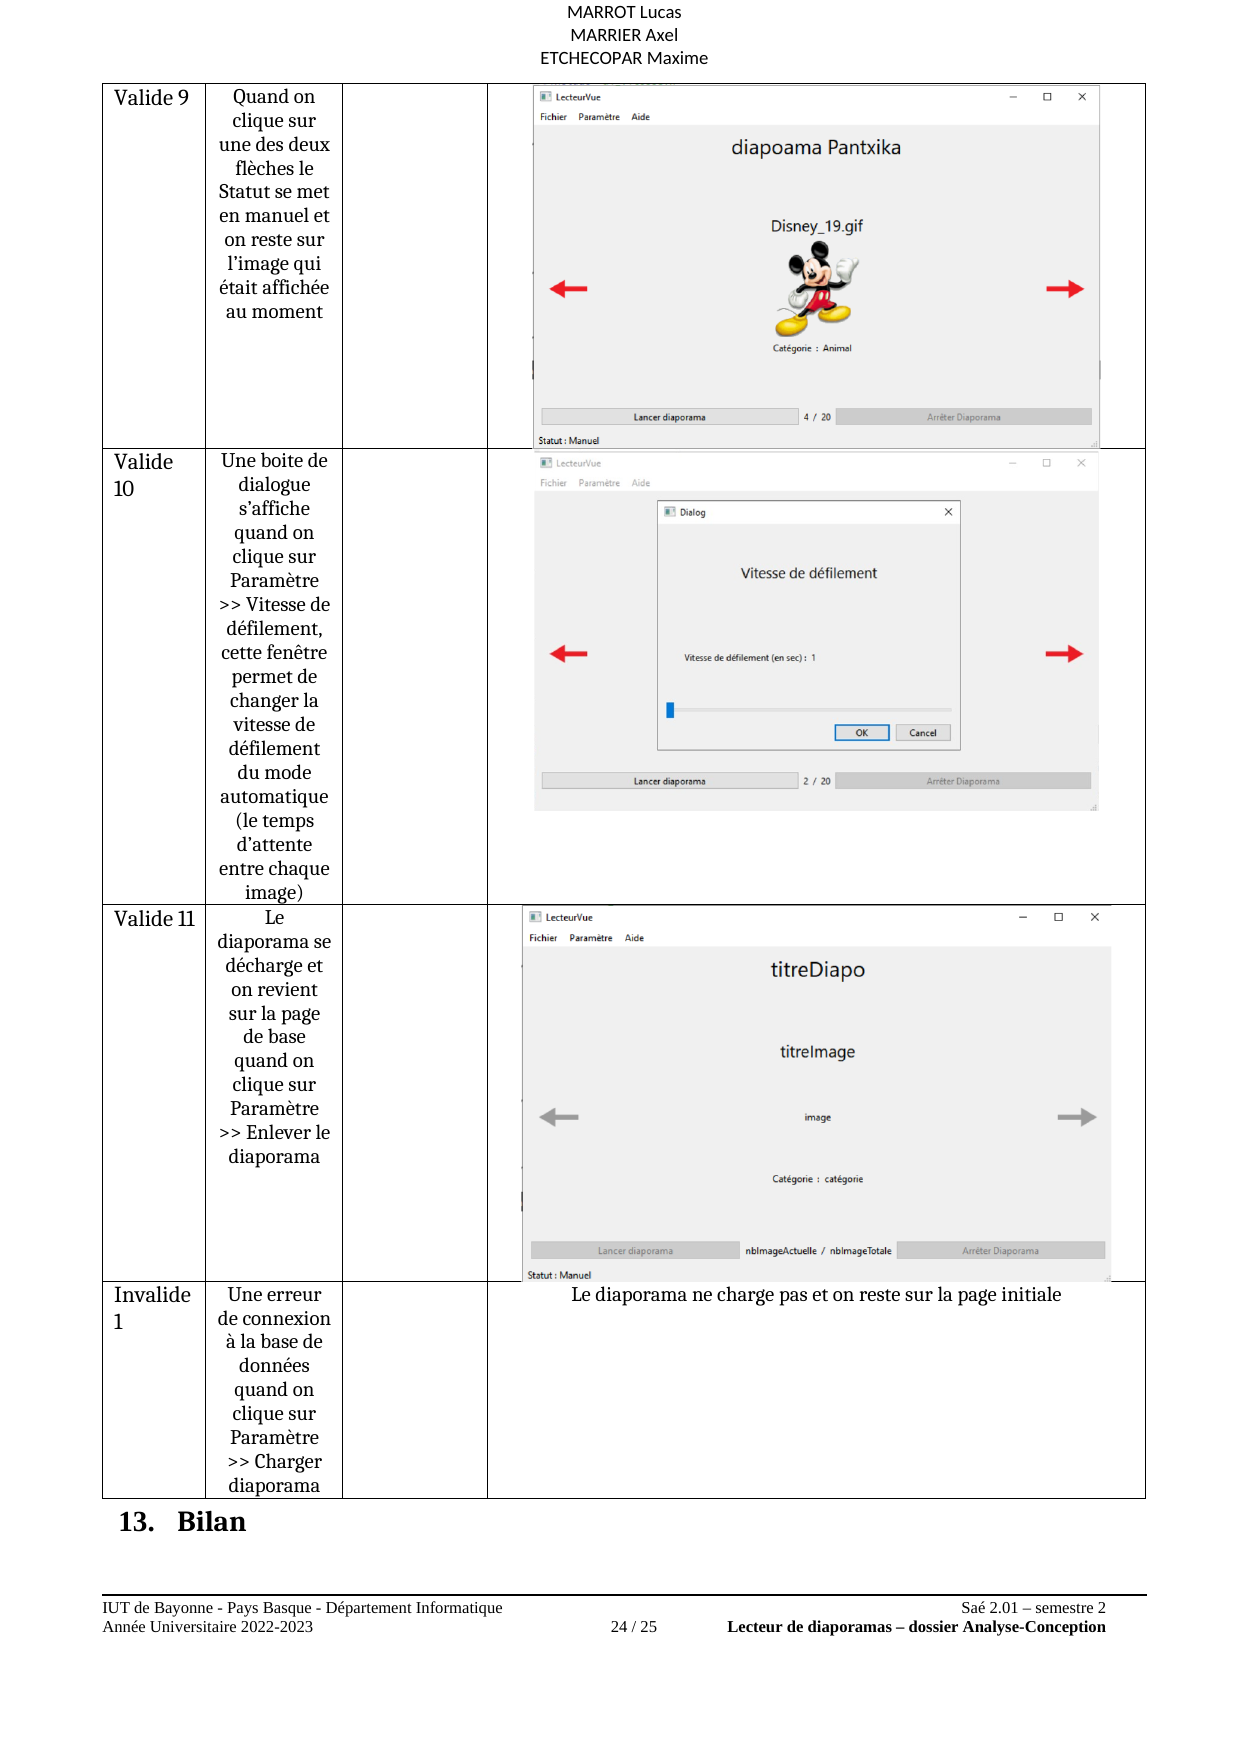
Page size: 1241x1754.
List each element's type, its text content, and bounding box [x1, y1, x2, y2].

table_cell [1101, 84, 1145, 448]
table_cell [343, 84, 487, 448]
table_cell [488, 84, 532, 448]
table_cell Le diaporama ne charge pas et on reste sur la page initiale [488, 1282, 1145, 1498]
table_cell [343, 1282, 487, 1498]
picture [521, 905, 1112, 1282]
table_cell Une boite de dialogue s’affiche quand on clique sur Paramètre >> Vitesse de défilement, cette fenêtre permet de changer la vitesse de défilement du mode automatique (le temps d’attente entre chaque image) [206, 449, 342, 904]
subtitle Bilan [118, 1504, 1146, 1538]
table_cell Valide 10 [103, 449, 205, 904]
table_cell [1112, 905, 1145, 1281]
table_cell Le diaporama se décharge et on revient sur la page de base quand on clique sur Paramètre >> Enlever le diaporama [206, 905, 342, 1281]
table_cell [488, 449, 1145, 904]
table_cell [343, 905, 487, 1281]
table_cell Valide 11 [103, 905, 205, 1281]
table_cell Quand on clique sur une des deux flèches le Statut se met en manuel et on reste sur l’image qui était affichée au moment [206, 84, 342, 448]
table_cell Une erreur de connexion à la base de données quand on clique sur Paramètre >> Charger diaporama [206, 1282, 342, 1498]
table_cell [488, 905, 521, 1281]
table_cell Invalide 1 [103, 1282, 205, 1498]
picture [532, 84, 1101, 811]
table_cell [343, 449, 487, 904]
table_cell Valide 9 [103, 84, 205, 448]
